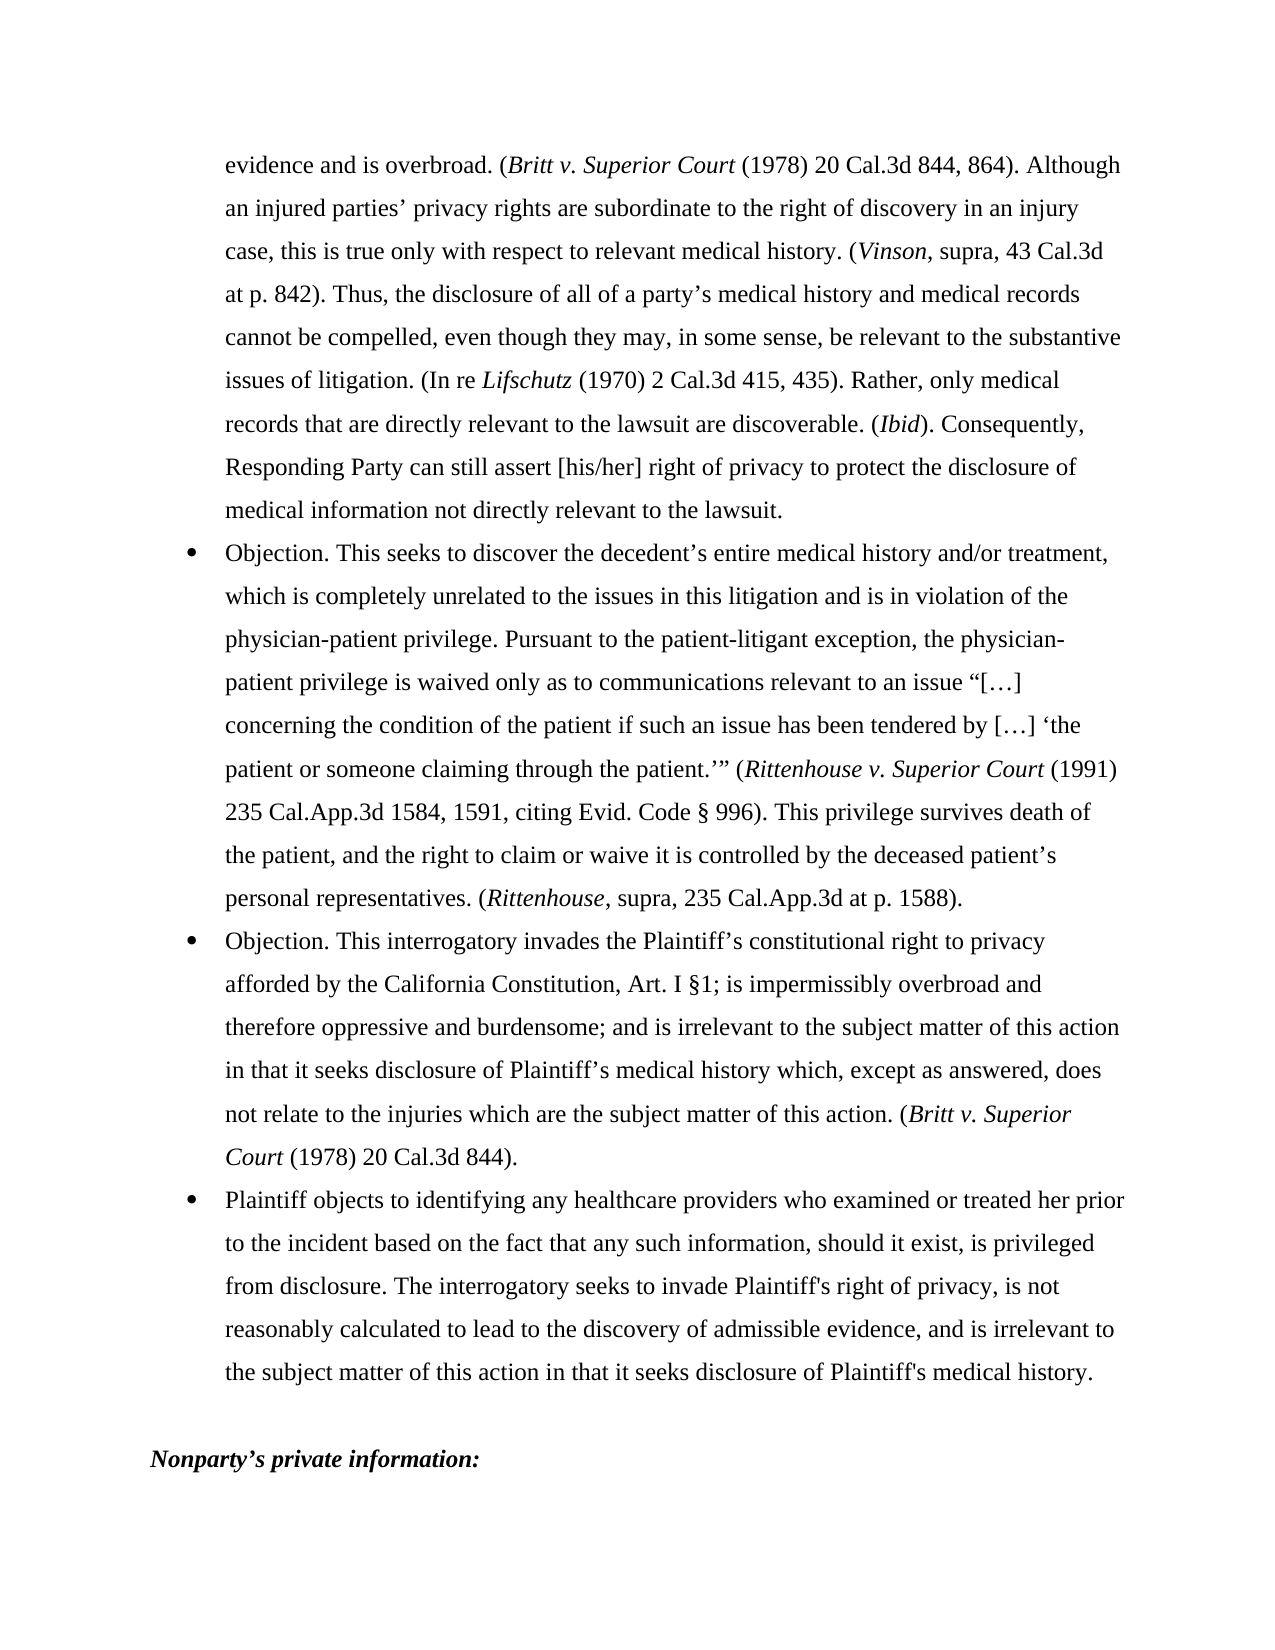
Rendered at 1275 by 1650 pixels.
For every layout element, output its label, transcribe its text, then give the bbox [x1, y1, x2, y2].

list Objection. This interrogatory invades the Plaintiff’s constitutional right to privacy afforded by the California Constitution, Art. I §1; is impermissibly overbroad and therefore oppressive and burdensome; and is irrelevant to the subject matter of this action in that it seeks disclosure of Plaintiff’s medical history which, except as answered, does not relate to the injuries which are the subject matter of this action. (Britt v. Superior Court (1978) 20 Cal.3d 844). [187, 926, 1125, 1171]
text Nonparty’s private information: [150, 1444, 1125, 1472]
list Objection. This seeks to discover the decedent’s entire medical history and/or treatment, which is completely unrelated to the issues in this litigation and is in violation of the physician-patient privilege. Pursuant to the patient-litigant exception, the physician-patient privilege is waived only as to communications relevant to an issue “[…] concerning the condition of the patient if such an issue has been tendered by […] ‘the patient or someone claiming through the patient.’” (Rittenhouse v. Superior Court (1991) 235 Cal.App.3d 1584, 1591, citing Evid. Code § 996). This privilege survives death of the patient, and the right to claim or waive it is controlled by the deceased patient’s personal representatives. (Rittenhouse, supra, 235 Cal.App.3d at p. 1588). [187, 538, 1125, 912]
